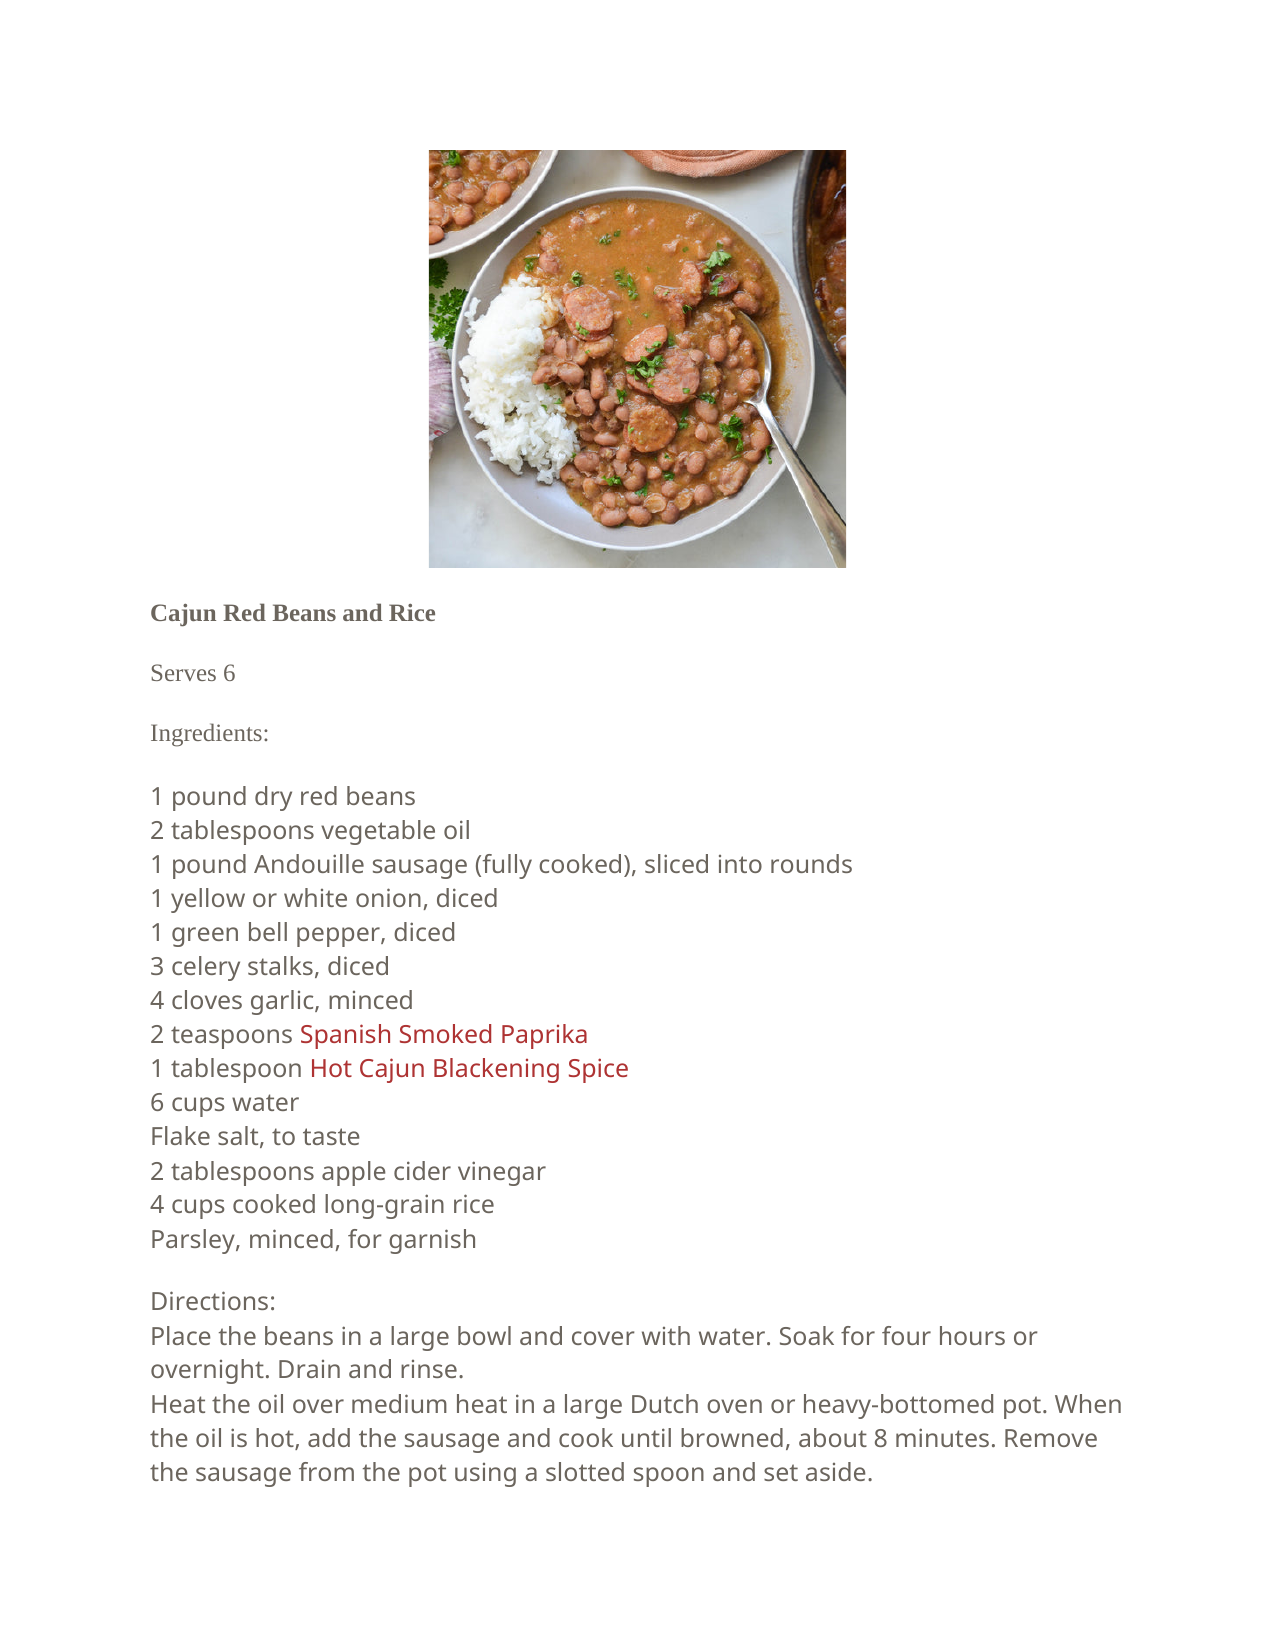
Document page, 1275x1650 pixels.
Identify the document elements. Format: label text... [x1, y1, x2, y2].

text Cajun Red Beans and Rice [150, 598, 1125, 627]
text Ingredients: [150, 718, 1125, 747]
text 1 pound dry red beans 2 tablespoons vegetable oil 1 pound Andouille sausage (fully cooked), sliced into rounds 1 yellow or white onion, diced 1 green bell pepper, diced 3 celery stalks, diced 4 cloves garlic, minced 2 teaspoons Spanish Smoked Paprika 1 tablespoon Hot Cajun Blackening Spice 6 cups water Flake salt, to taste 2 tablespoons apple cider vinegar 4 cups cooked long-grain rice Parsley, minced, for garnish [150, 778, 1125, 1255]
picture [428, 150, 847, 568]
text Directions: [150, 1284, 1125, 1318]
text Place the beans in a large bowl and cover with water. Soak for four hours or overnight. Drain and rinse. [150, 1318, 1125, 1386]
text Heat the oil over medium heat in a large Dutch oven or heavy-bottomed pot. When the oil is hot, add the sausage and cook until browned, about 8 minutes. Remove the sausage from the pot using a slotted spoon and set aside. [150, 1386, 1125, 1488]
text Serves 6 [150, 658, 1125, 687]
